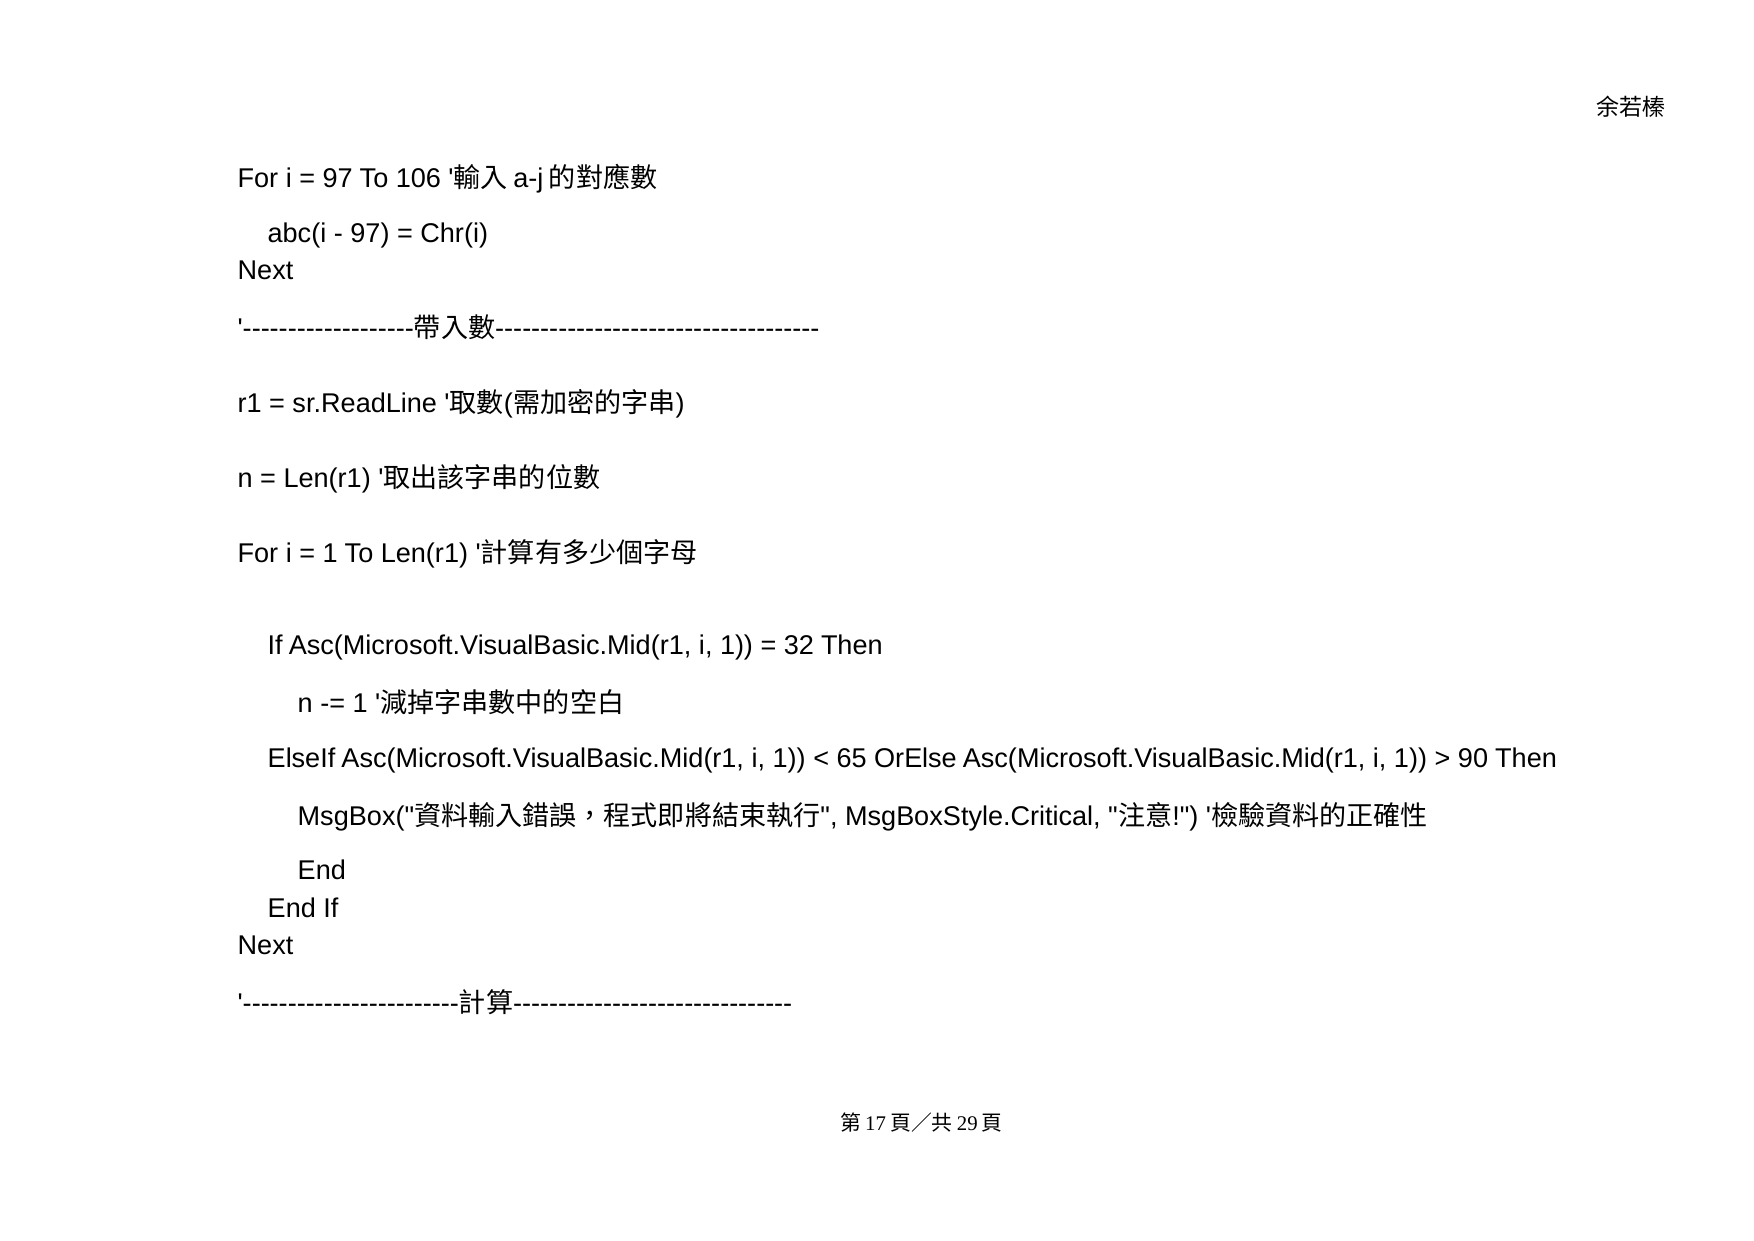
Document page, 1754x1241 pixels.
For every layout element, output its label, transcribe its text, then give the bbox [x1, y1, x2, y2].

text n = Len(r1) '取出該字串的位數 [177, 438, 1665, 513]
text MsgBox("資料輸入錯誤，程式即將結束執行", MsgBoxStyle.Critical, "注意!") '檢驗資料的正確性 [177, 776, 1665, 851]
text Next [177, 926, 1665, 963]
text abc(i - 97) = Chr(i) [177, 213, 1665, 251]
text '-------------------帶入數------------------------------------ [177, 288, 1665, 363]
text For i = 97 To 106 '輸入a-j的對應數 [177, 138, 1665, 213]
text For i = 1 To Len(r1) '計算有多少個字母 [177, 513, 1665, 588]
text End If [177, 888, 1665, 926]
text r1 = sr.ReadLine '取數(需加密的字串) [177, 363, 1665, 438]
text If Asc(Microsoft.VisualBasic.Mid(r1, i, 1)) = 32 Then [177, 626, 1665, 663]
text n -= 1 '減掉字串數中的空白 [177, 663, 1665, 738]
text End [177, 851, 1665, 888]
text ElseIf Asc(Microsoft.VisualBasic.Mid(r1, i, 1)) < 65 OrElse Asc(Microsoft.VisualBasic.Mid(r1, i, 1)) > 90 Then [177, 738, 1665, 776]
text Next [177, 251, 1665, 288]
text '------------------------計算------------------------------- [177, 963, 1665, 1038]
